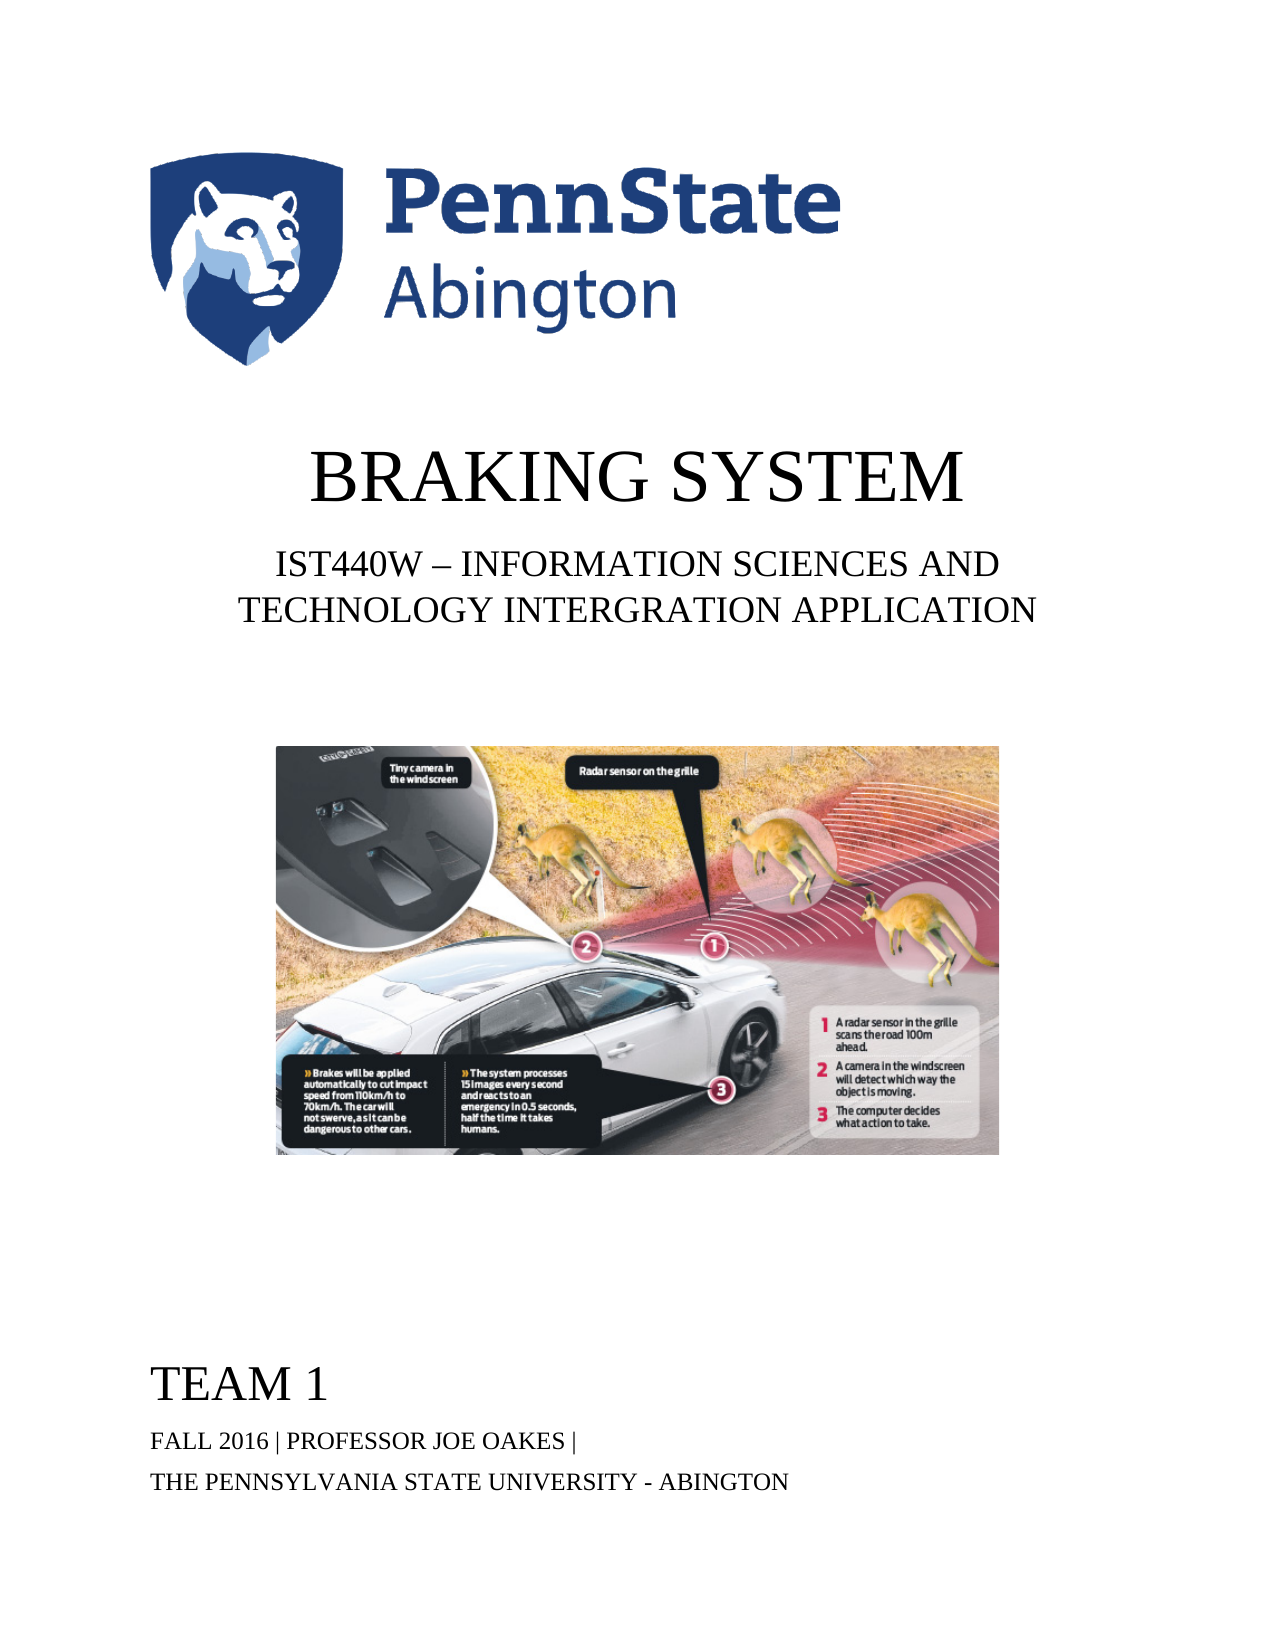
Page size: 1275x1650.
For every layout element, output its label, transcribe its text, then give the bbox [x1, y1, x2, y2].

text FALL 2016 | PROFESSOR JOE OAKES | [150, 1426, 1125, 1454]
picture [275, 746, 1000, 1155]
text THE PENNSYLVANIA STATE UNIVERSITY - ABINGTON [150, 1467, 1125, 1496]
text TEAM 1 [150, 1353, 1125, 1411]
text IST440W – INFORMATION SCIENCES AND TECHNOLOGY INTERGRATION APPLICATION [150, 541, 1125, 631]
picture [150, 152, 841, 366]
text BRAKING SYSTEM [150, 431, 1125, 517]
